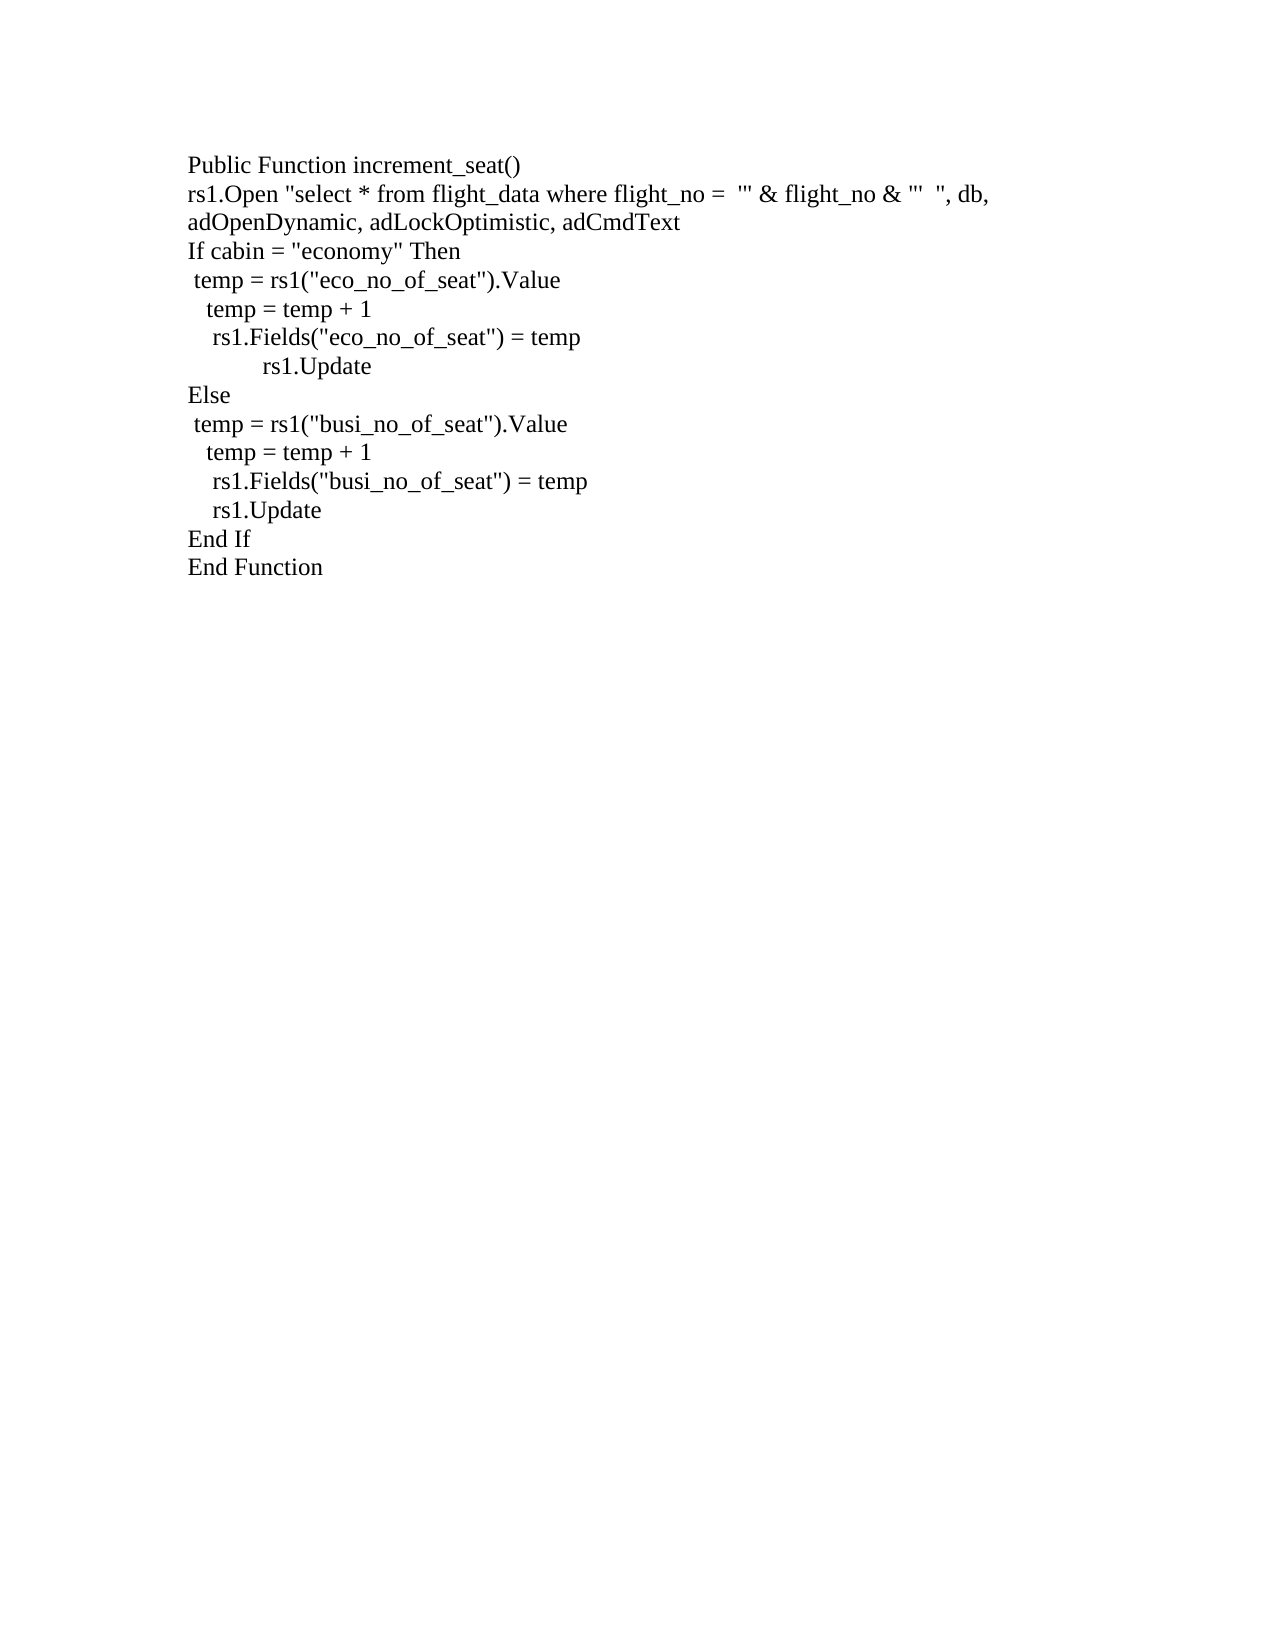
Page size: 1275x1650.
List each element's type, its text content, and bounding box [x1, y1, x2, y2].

text Public Function increment_seat() [187, 150, 1087, 179]
text rs1.Fields("eco_no_of_seat") = temp [187, 322, 1087, 351]
text rs1.Update [187, 351, 1087, 380]
text Else [187, 380, 1087, 409]
text If cabin = "economy" Then [187, 236, 1087, 265]
text rs1.Fields("busi_no_of_seat") = temp [187, 466, 1087, 495]
text temp = temp + 1 [187, 294, 1087, 322]
text temp = rs1("eco_no_of_seat").Value [187, 265, 1087, 294]
text End If [187, 524, 1087, 552]
text temp = temp + 1 [187, 437, 1087, 466]
text rs1.Update [187, 495, 1087, 524]
text End Function [187, 552, 1087, 581]
text temp = rs1("busi_no_of_seat").Value [187, 409, 1087, 437]
text rs1.Open "select * from flight_data where flight_no = '" & flight_no & "' ", db, adOpenDynamic, adLockOptimistic, adCmdText [187, 179, 1087, 236]
